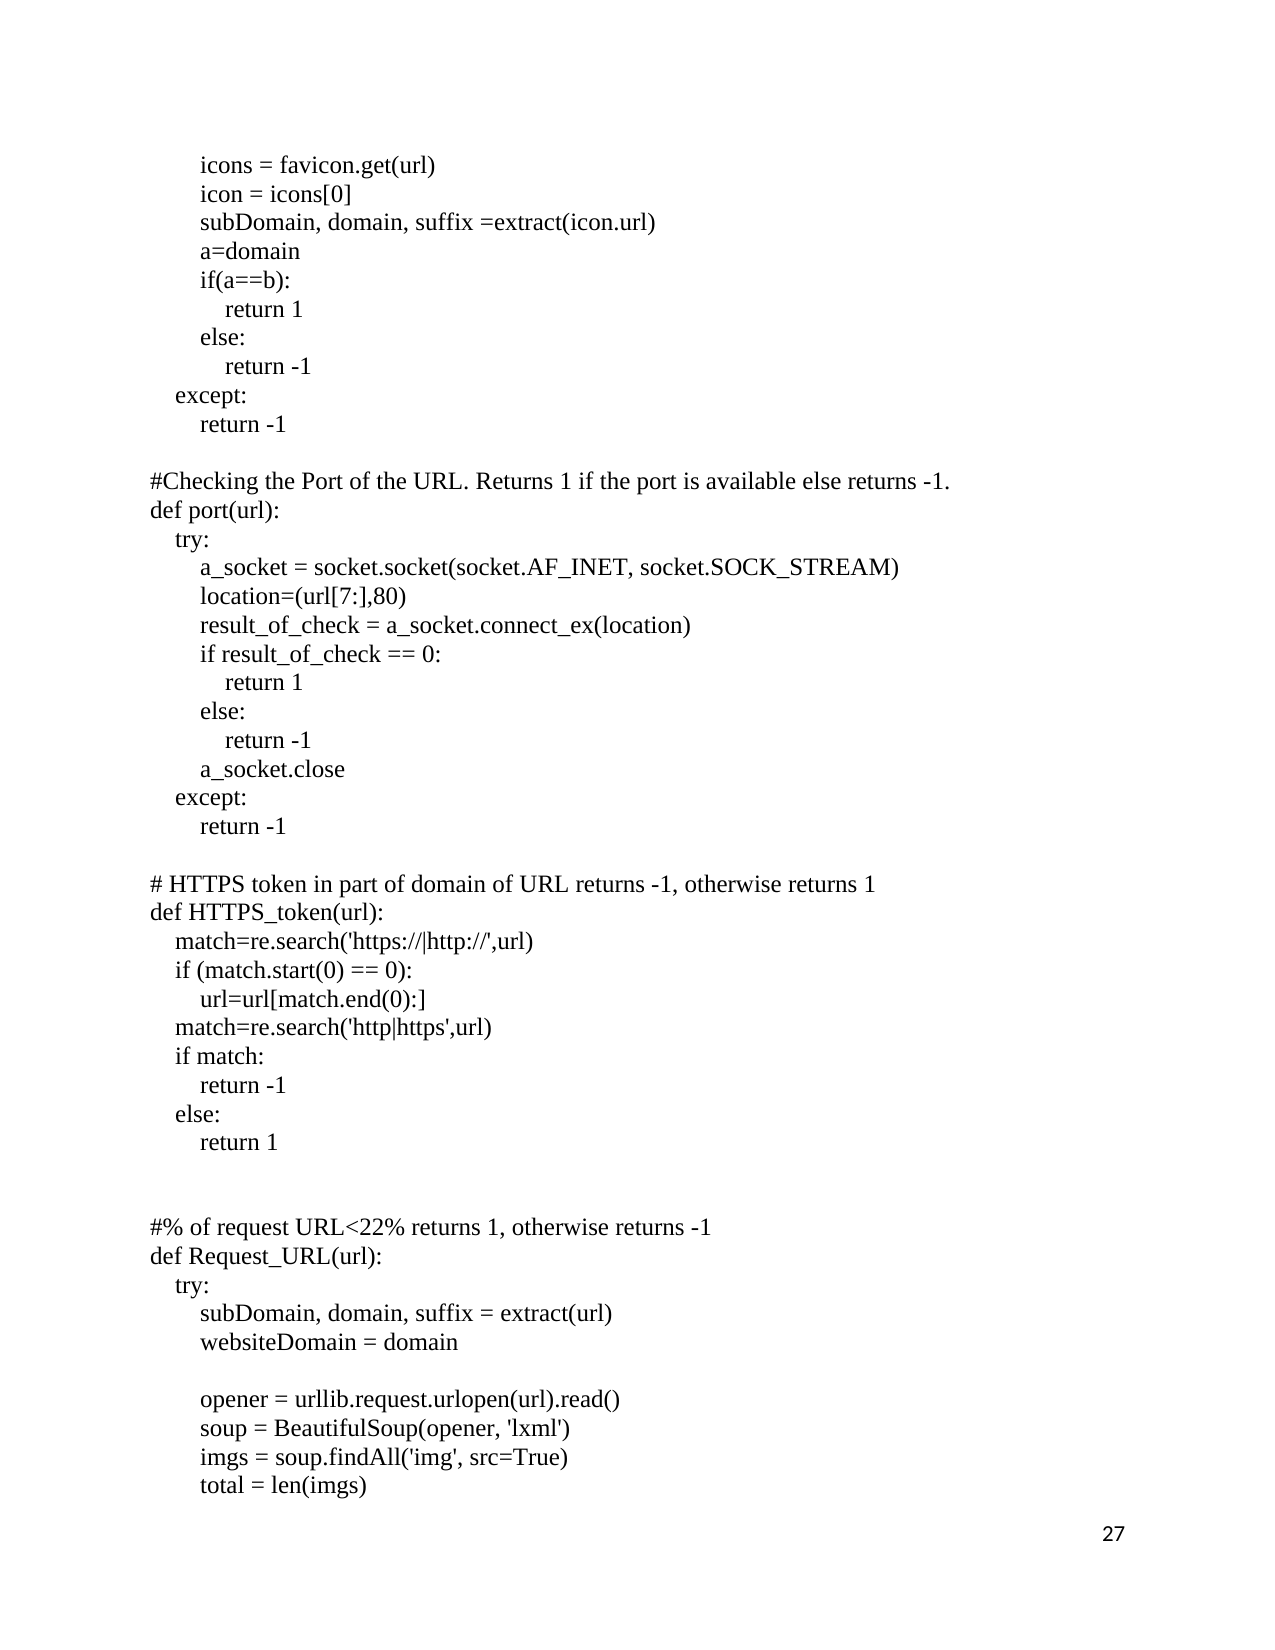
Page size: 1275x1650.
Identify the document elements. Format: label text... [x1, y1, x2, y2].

text icon = icons[0] [150, 179, 1125, 207]
text else: [150, 322, 1125, 351]
text icons = favicon.get(url) [150, 150, 1125, 179]
text soup = BeautifulSoup(opener, 'lxml') [150, 1413, 1125, 1442]
text def Request_URL(url): [150, 1241, 1125, 1270]
text except: [150, 782, 1125, 811]
text def port(url): [150, 495, 1125, 524]
text def HTTPS_token(url): [150, 897, 1125, 926]
text return 1 [150, 294, 1125, 322]
text a_socket.close [150, 754, 1125, 782]
text result_of_check = a_socket.connect_ex(location) [150, 610, 1125, 639]
text #Checking the Port of the URL. Returns 1 if the port is available else returns -1. [150, 466, 1125, 495]
text match=re.search('https://|http://',url) [150, 926, 1125, 955]
text opener = urllib.request.urlopen(url).read() [150, 1384, 1125, 1413]
text if match: [150, 1041, 1125, 1070]
text a=domain [150, 236, 1125, 265]
text try: [150, 524, 1125, 552]
text imgs = soup.findAll('img', src=True) [150, 1442, 1125, 1470]
text return 1 [150, 1127, 1125, 1156]
text return -1 [150, 725, 1125, 754]
text return -1 [150, 409, 1125, 437]
text match=re.search('http|https',url) [150, 1012, 1125, 1041]
text a_socket = socket.socket(socket.AF_INET, socket.SOCK_STREAM) [150, 552, 1125, 581]
text try: [150, 1270, 1125, 1298]
text else: [150, 1099, 1125, 1127]
text return -1 [150, 811, 1125, 840]
text # HTTPS token in part of domain of URL returns -1, otherwise returns 1 [150, 869, 1125, 897]
text if result_of_check == 0: [150, 639, 1125, 667]
text else: [150, 696, 1125, 725]
text return 1 [150, 667, 1125, 696]
text url=url[match.end(0):] [150, 984, 1125, 1012]
text #% of request URL<22% returns 1, otherwise returns -1 [150, 1212, 1125, 1241]
text location=(url[7:],80) [150, 581, 1125, 610]
text total = len(imgs) [150, 1470, 1125, 1499]
text return -1 [150, 1070, 1125, 1099]
text websiteDomain = domain [150, 1327, 1125, 1356]
text subDomain, domain, suffix = extract(url) [150, 1298, 1125, 1327]
text if (match.start(0) == 0): [150, 955, 1125, 984]
text except: [150, 380, 1125, 409]
text if(a==b): [150, 265, 1125, 294]
text return -1 [150, 351, 1125, 380]
text subDomain, domain, suffix =extract(icon.url) [150, 207, 1125, 236]
